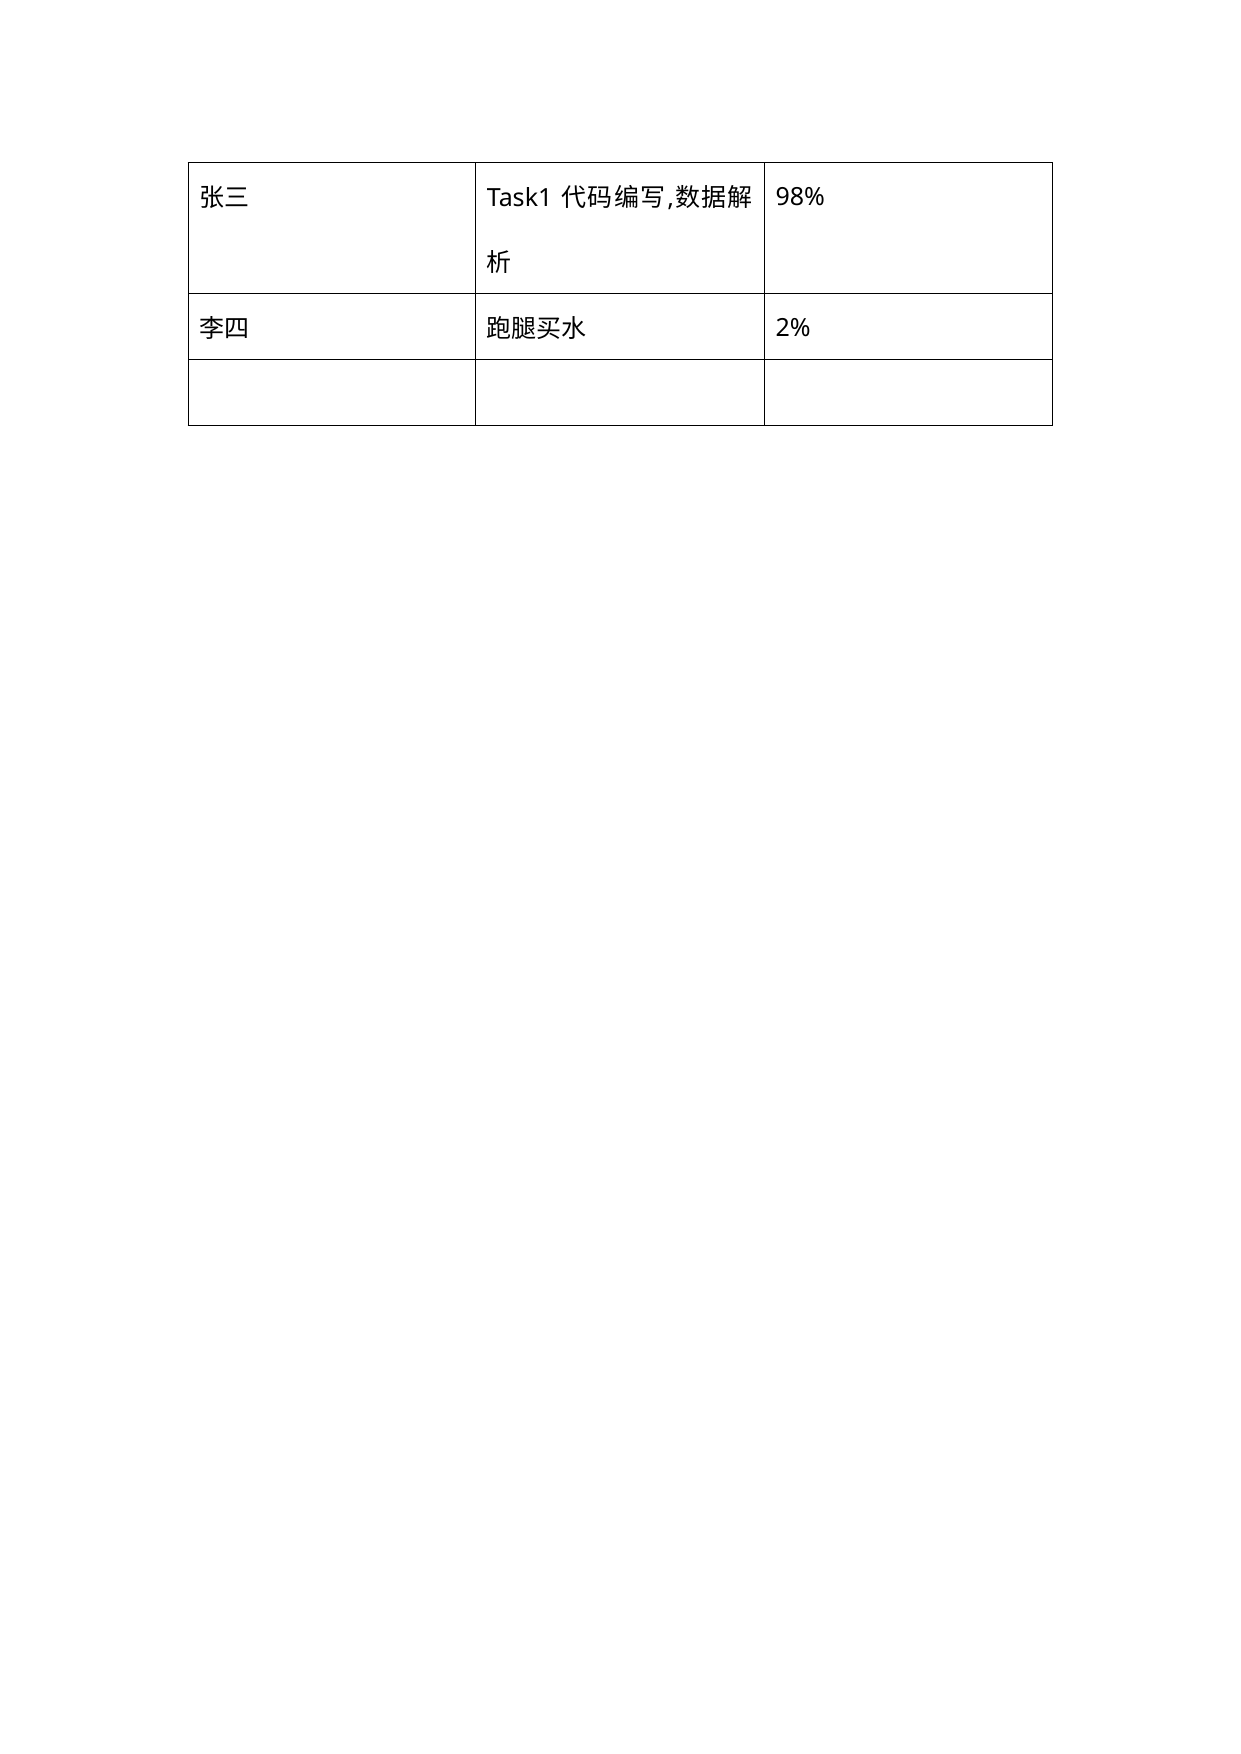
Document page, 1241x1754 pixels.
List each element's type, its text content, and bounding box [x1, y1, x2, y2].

table_cell [189, 360, 475, 425]
table_cell 跑腿买水 [476, 294, 764, 359]
table_cell Task1 代码编写,数据解析 [476, 163, 764, 293]
table_cell 98% [765, 163, 1052, 293]
table_cell [476, 360, 764, 425]
table_cell 张三 [189, 163, 475, 293]
table_cell 李四 [189, 294, 475, 359]
table_cell [765, 360, 1052, 425]
table_cell 2% [765, 294, 1052, 359]
